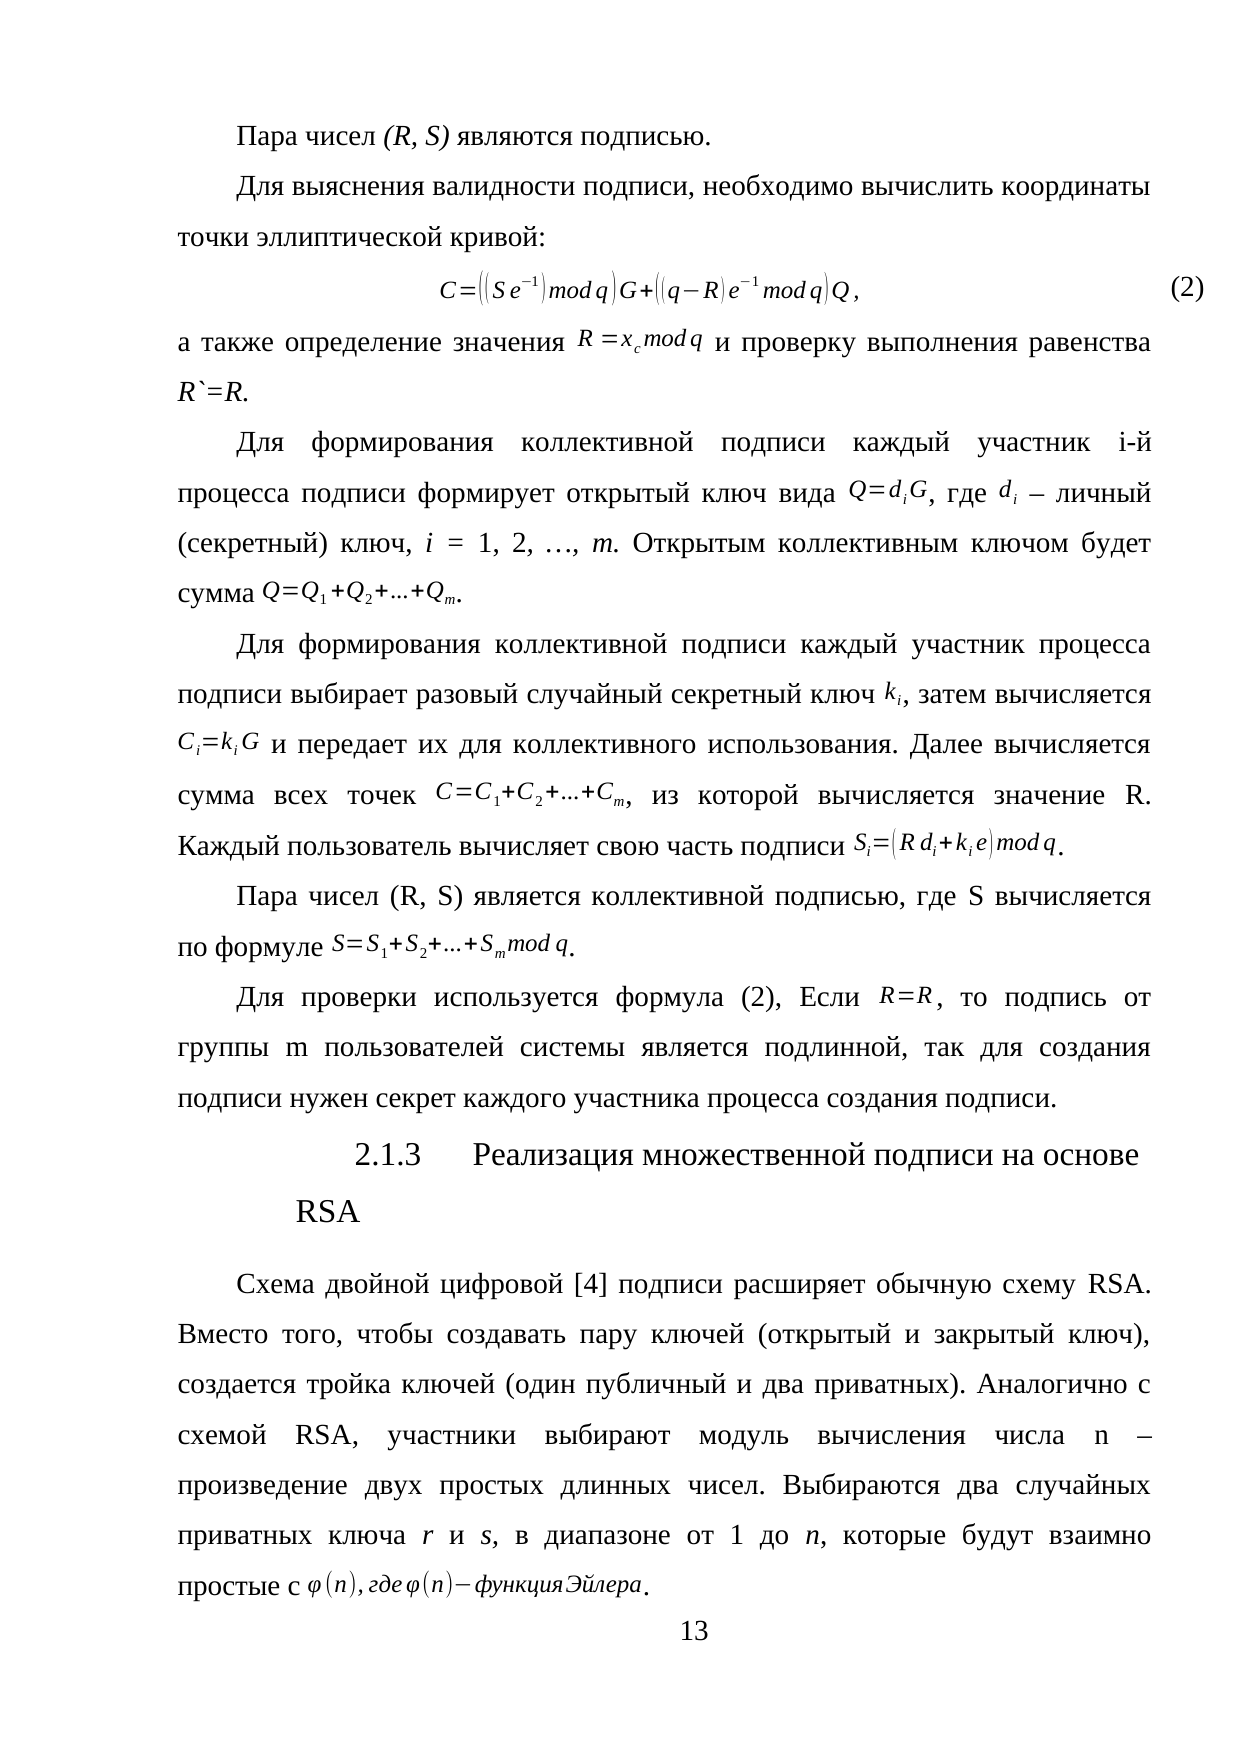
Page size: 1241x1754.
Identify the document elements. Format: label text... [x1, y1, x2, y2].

table_header [177, 269, 1122, 324]
text Для формирования коллективной подписи каждый участник процесса подписи выбирает разовый случайный секретный ключ , затем вычисляется и передает их для коллективного использования. Далее вычисляется сумма всех точек , из которой вычисляется значение R. Каждый пользователь вычисляет свою часть подписи . [177, 626, 1152, 862]
text Для проверки используется формула (2), Если , то подпись от группы m пользователей системы является подлинной, так для создания подписи нужен секрет каждого участника процесса создания подписи. [177, 979, 1152, 1113]
text Схема двойной цифровой [4] подписи расширяет обычную схему RSA. Вместо того, чтобы создавать пару ключей (открытый и закрытый ключ), создается тройка ключей (один публичный и два приватных). Аналогично с схемой RSA, участники выбирают модуль вычисления числа n – произведение двух простых длинных чисел. Выбираются два случайных приватных ключа r и s, в диапазоне от 1 до n, которые будут взаимно простые с . [177, 1266, 1152, 1601]
text Пара чисел (R, S) является коллективной подписью, где S вычисляется по формуле . [177, 878, 1152, 962]
table_header [1122, 269, 1240, 324]
text Для выяснения валидности подписи, необходимо вычислить координаты точки эллиптической кривой: [177, 168, 1152, 252]
text Для формирования коллективной подписи каждый участник i-й процесса подписи формирует открытый ключ вида , где – личный (секретный) ключ, i = 1, 2, …, m. Открытым коллективным ключом будет сумма . [177, 424, 1152, 609]
subtitle Реализация множественной подписи на основе RSA [295, 1134, 1167, 1230]
text а также определение значения и проверку выполнения равенства R`=R. [177, 324, 1152, 408]
text Пара чисел (R, S) являются подписью. [177, 118, 1152, 152]
